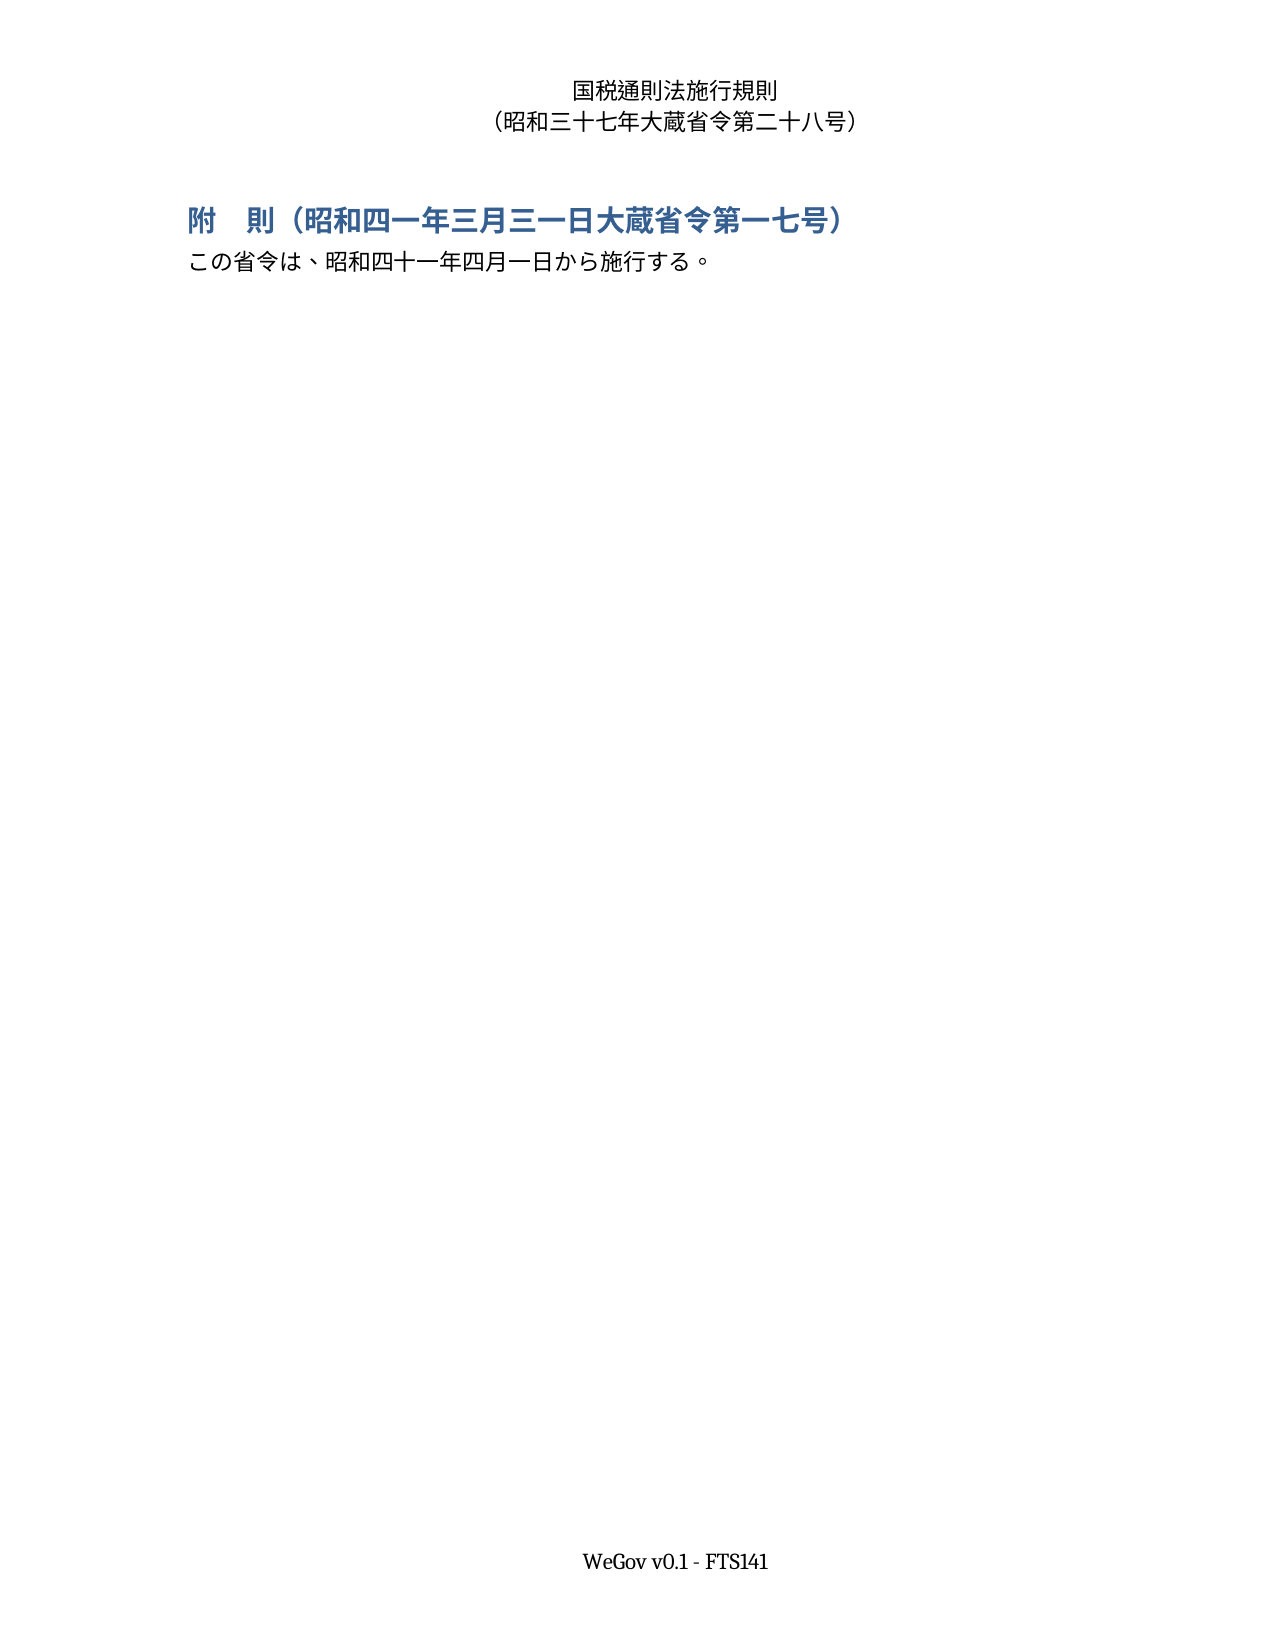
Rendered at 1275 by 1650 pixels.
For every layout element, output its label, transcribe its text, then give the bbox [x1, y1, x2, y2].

text この省令は、昭和四十一年四月一日から施行する。 [187, 246, 1087, 277]
subtitle 附 則（昭和四一年三月三一日大蔵省令第一七号） [187, 200, 1087, 240]
